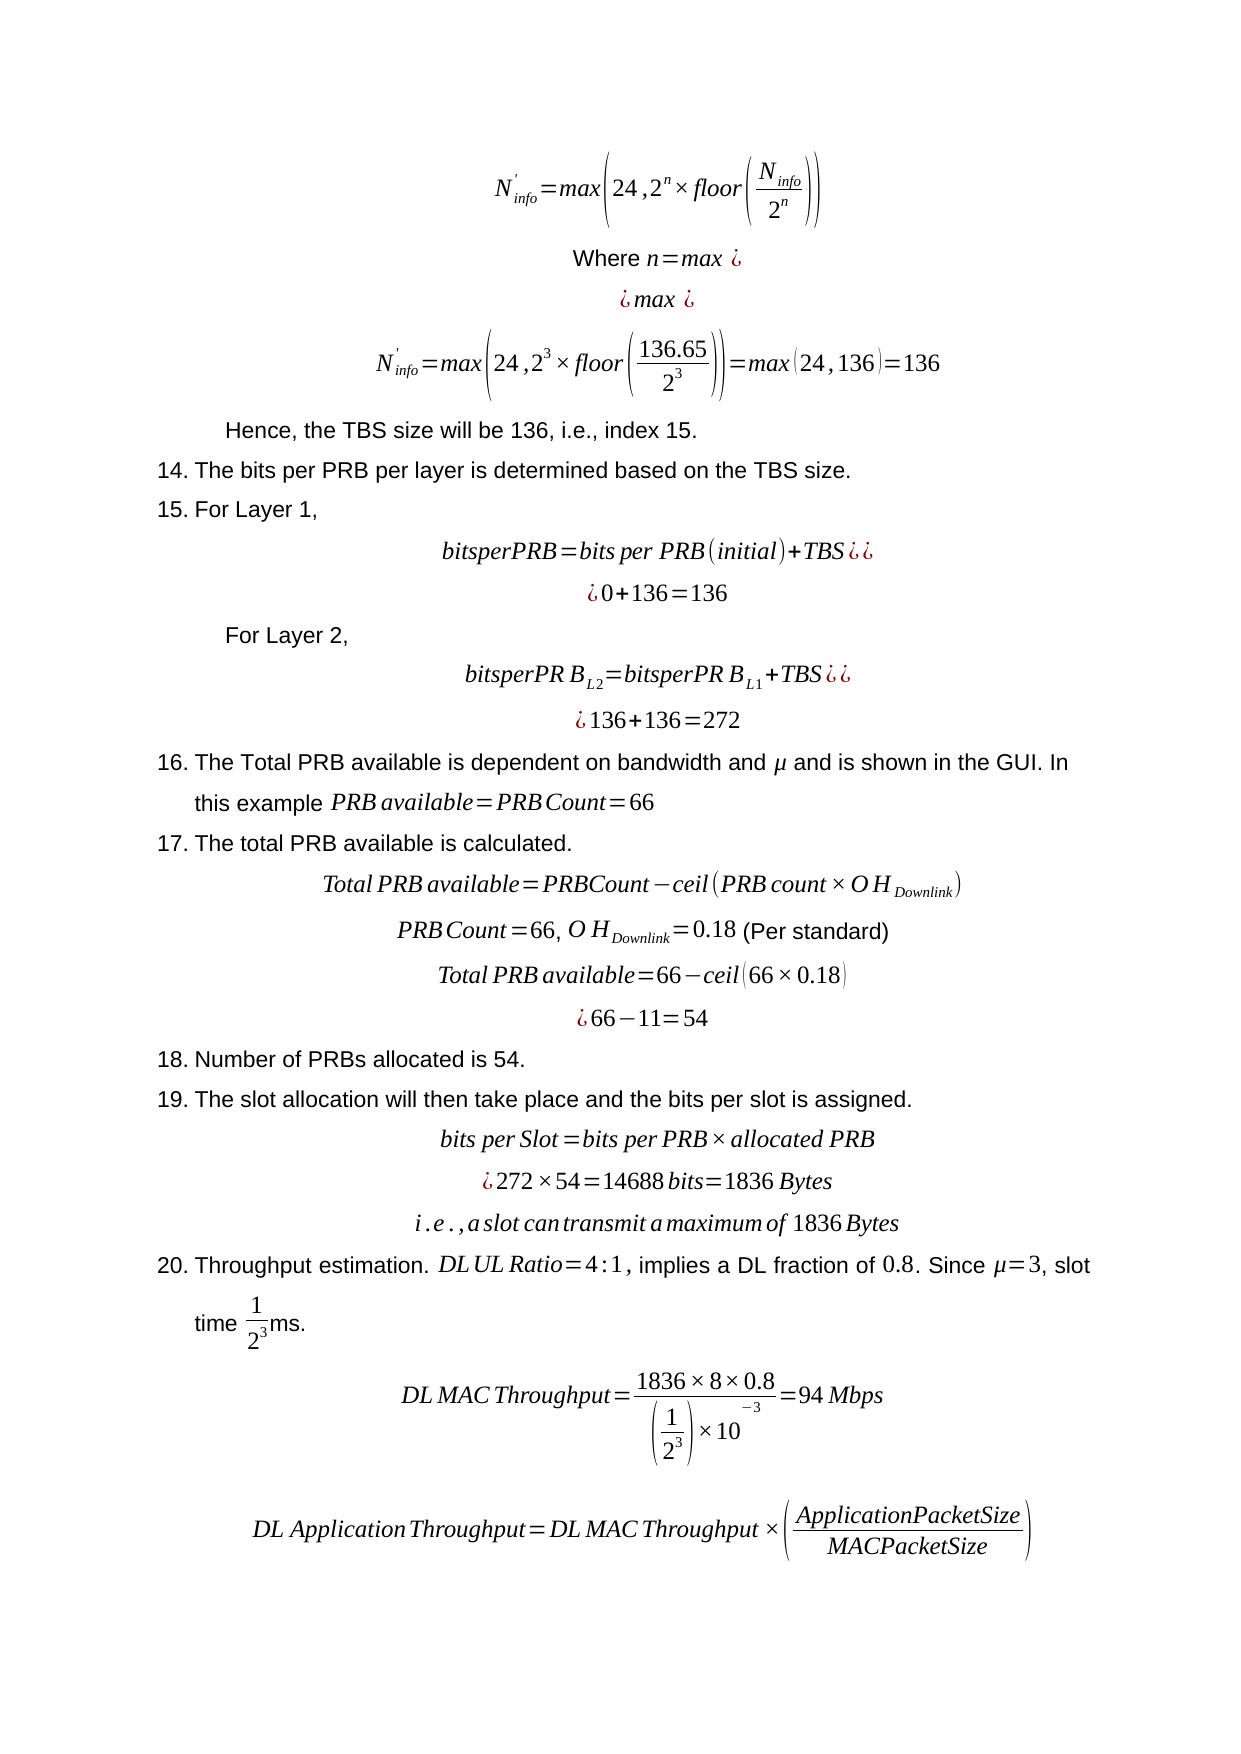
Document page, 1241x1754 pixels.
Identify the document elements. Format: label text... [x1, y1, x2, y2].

list For Layer 1, [157, 496, 1090, 522]
list For Layer 2, [225, 622, 1090, 648]
list Where [225, 244, 1090, 272]
list The bits per PRB per layer is determined based on the TBS size. [157, 457, 1090, 483]
list Hence, the TBS size will be 136, i.e., index 15. [225, 417, 1090, 443]
list The total PRB available is calculated. [157, 830, 1090, 856]
list , (Per standard) [194, 915, 1090, 947]
list Number of PRBs allocated is 54. [157, 1046, 1090, 1073]
list The slot allocation will then take place and the bits per slot is assigned. [157, 1086, 1090, 1112]
list The Total PRB available is dependent on bandwidth and and is shown in the GUI. In this example [157, 748, 1090, 817]
list Throughput estimation. implies a DL fraction of . Since , slot time ms. [157, 1251, 1090, 1354]
